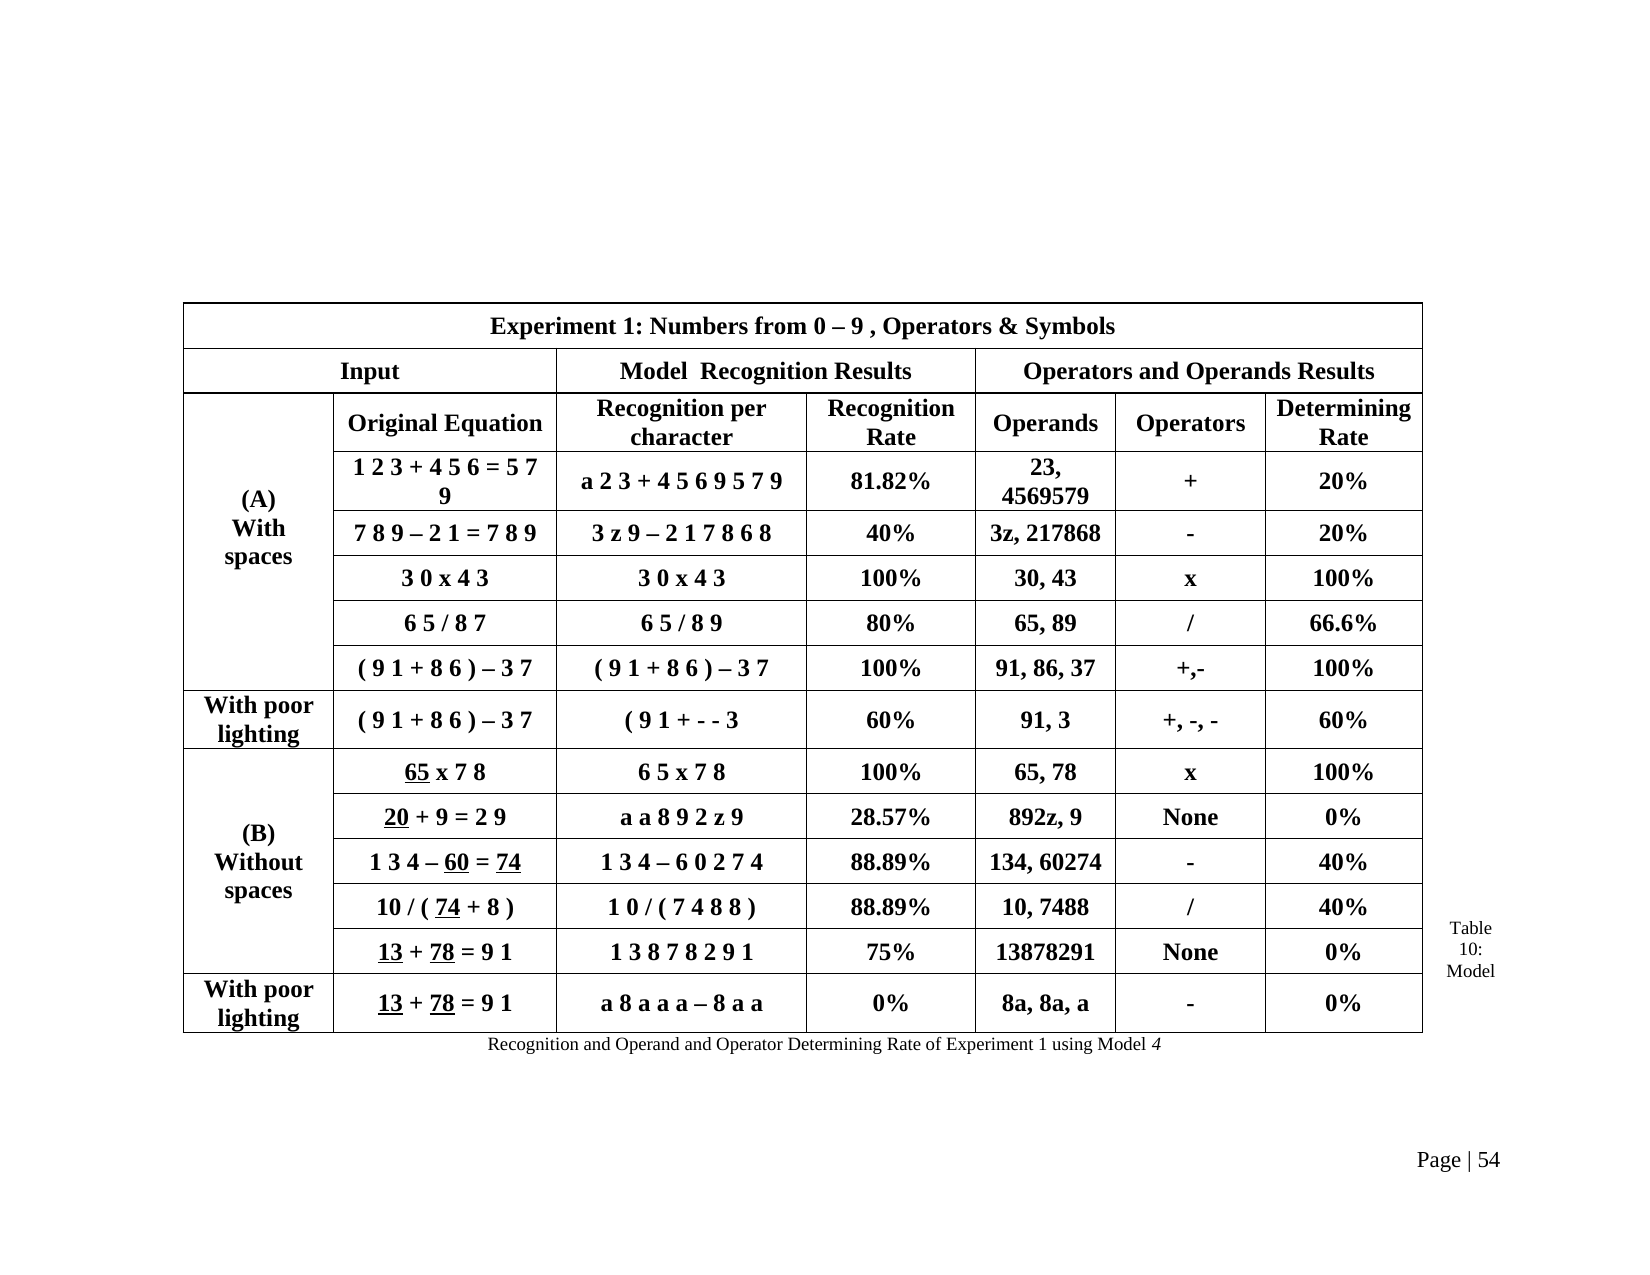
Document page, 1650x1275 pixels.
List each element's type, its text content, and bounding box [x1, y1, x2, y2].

table_cell 1 3 4 – 60 = 74 [334, 839, 556, 883]
table_cell ( 9 1 + 8 6 ) – 3 7 [334, 691, 556, 748]
table_cell Determining Rate [1266, 394, 1422, 451]
table_cell 100% [807, 646, 975, 689]
table_cell 40% [807, 511, 975, 554]
table_cell 3z, 217868 [976, 511, 1115, 554]
table_cell 20% [1266, 452, 1422, 509]
table_cell 100% [1266, 646, 1422, 689]
table_cell - [1116, 839, 1265, 883]
table_cell 66.6% [1266, 601, 1422, 644]
table_cell +,- [1116, 646, 1265, 689]
table_cell 65, 89 [976, 601, 1115, 644]
table_cell 0% [1266, 974, 1422, 1032]
table_cell 88.89% [807, 884, 975, 928]
table_cell 0% [807, 974, 975, 1032]
table_cell 1 2 3 + 4 5 6 = 5 7 9 [334, 452, 556, 509]
table_cell 65, 78 [976, 749, 1115, 793]
table_cell ( 9 1 + 8 6 ) – 3 7 [334, 646, 556, 689]
table_cell None [1116, 794, 1265, 838]
table_cell / [1116, 884, 1265, 928]
table_cell 6 5 / 8 7 [334, 601, 556, 644]
table_cell - [1116, 974, 1265, 1032]
table_cell (A) With spaces [184, 394, 333, 689]
table_cell 13 + 78 = 9 1 [334, 974, 556, 1032]
table_cell Recognition Rate [807, 394, 975, 451]
table_cell 8a, 8a, a [976, 974, 1115, 1032]
table_cell Input [184, 349, 556, 392]
table_cell a a 8 9 2 z 9 [557, 794, 806, 838]
table_cell 1 0 / ( 7 4 8 8 ) [557, 884, 806, 928]
table_cell - [1116, 511, 1265, 554]
table_cell 91, 86, 37 [976, 646, 1115, 689]
table_cell Operators and Operands Results [976, 349, 1422, 392]
table_cell With poor lighting [184, 974, 333, 1032]
table_cell 7 8 9 – 2 1 = 7 8 9 [334, 511, 556, 554]
table_cell x [1116, 556, 1265, 599]
table_cell 28.57% [807, 794, 975, 838]
table_cell 13 + 78 = 9 1 [334, 929, 556, 973]
table_cell Operators [1116, 394, 1265, 451]
table_cell +, -, - [1116, 691, 1265, 748]
table_cell 100% [807, 556, 975, 599]
table_cell 80% [807, 601, 975, 644]
table_cell 20 + 9 = 2 9 [334, 794, 556, 838]
table_cell 3 0 x 4 3 [334, 556, 556, 599]
table_cell None [1116, 929, 1265, 973]
table_cell Operands [976, 394, 1115, 451]
table_cell 892z, 9 [976, 794, 1115, 838]
table_cell Recognition per character [557, 394, 806, 451]
table_cell Model Recognition Results [557, 349, 975, 392]
table_cell 40% [1266, 884, 1422, 928]
table_cell a 2 3 + 4 5 6 9 5 7 9 [557, 452, 806, 509]
table_cell (B) Without spaces [184, 749, 333, 973]
table_cell / [1116, 601, 1265, 644]
table_cell 23, 4569579 [976, 452, 1115, 509]
text Table 10: Model Recognition and Operand and Operator Determining Rate of Experiment 1 using Model 4 [150, 917, 1500, 1054]
table_cell 60% [1266, 691, 1422, 748]
table_cell 134, 60274 [976, 839, 1115, 883]
table_cell 30, 43 [976, 556, 1115, 599]
table_cell 10 / ( 74 + 8 ) [334, 884, 556, 928]
table_cell With poor lighting [184, 691, 333, 748]
table_cell 60% [807, 691, 975, 748]
table_cell 91, 3 [976, 691, 1115, 748]
table_cell 10, 7488 [976, 884, 1115, 928]
table_cell a 8 a a a – 8 a a [557, 974, 806, 1032]
table_cell 75% [807, 929, 975, 973]
table_cell Original Equation [334, 394, 556, 451]
table_cell 0% [1266, 929, 1422, 973]
table_cell 0% [1266, 794, 1422, 838]
table_cell 100% [1266, 556, 1422, 599]
table_cell 20% [1266, 511, 1422, 554]
table_cell 6 5 / 8 9 [557, 601, 806, 644]
table_cell 88.89% [807, 839, 975, 883]
table_cell 40% [1266, 839, 1422, 883]
table_cell 100% [1266, 749, 1422, 793]
table_cell 13878291 [976, 929, 1115, 973]
table_cell 6 5 x 7 8 [557, 749, 806, 793]
table_cell 100% [807, 749, 975, 793]
table_cell 65 x 7 8 [334, 749, 556, 793]
table_cell ( 9 1 + 8 6 ) – 3 7 [557, 646, 806, 689]
table_cell 1 3 8 7 8 2 9 1 [557, 929, 806, 973]
table_cell 3 0 x 4 3 [557, 556, 806, 599]
table_cell 1 3 4 – 6 0 2 7 4 [557, 839, 806, 883]
table_cell x [1116, 749, 1265, 793]
table_cell ( 9 1 + - - 3 [557, 691, 806, 748]
table_cell 81.82% [807, 452, 975, 509]
table_cell 3 z 9 – 2 1 7 8 6 8 [557, 511, 806, 554]
table_cell + [1116, 452, 1265, 509]
table_header Experiment 1: Numbers from 0 – 9 , Operators & Symbols [184, 304, 1422, 347]
